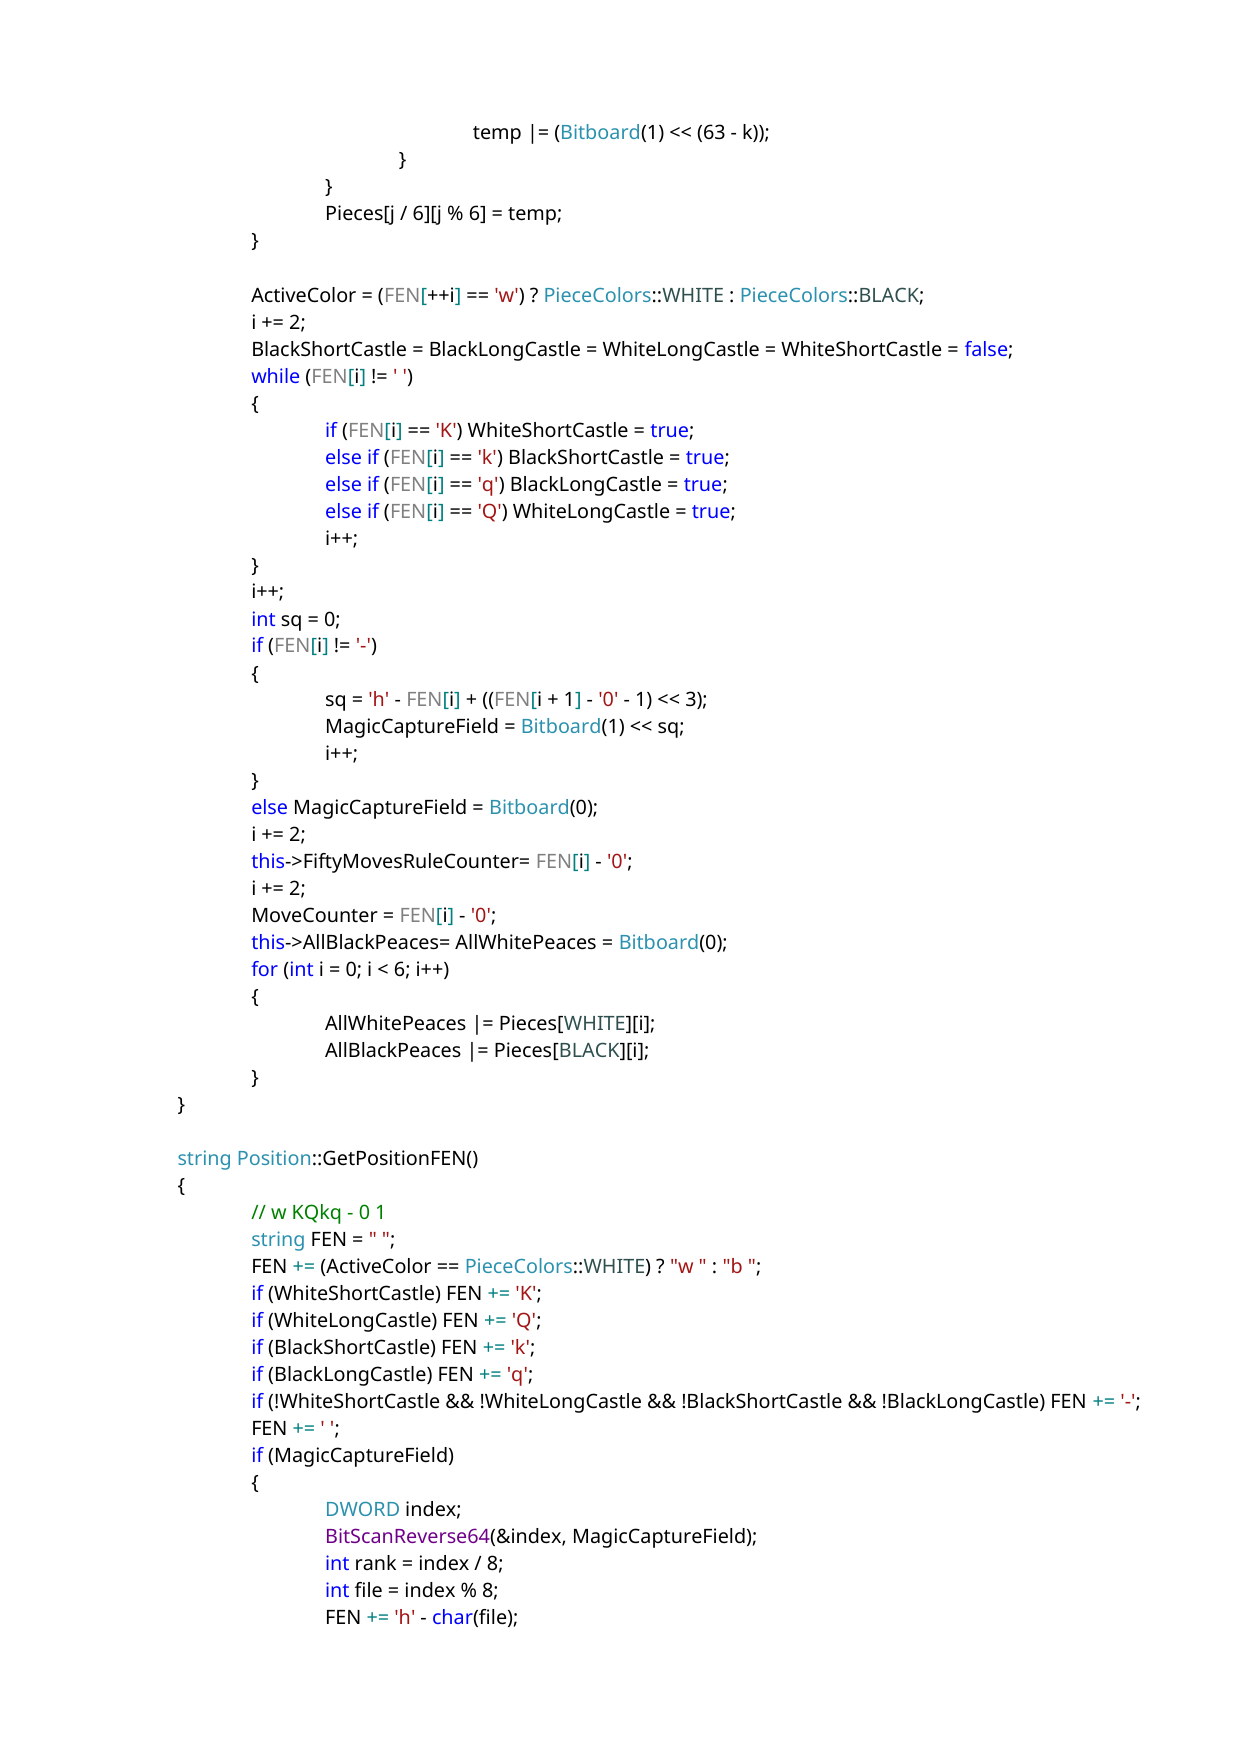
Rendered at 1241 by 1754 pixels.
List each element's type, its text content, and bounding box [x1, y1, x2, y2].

text for (int i = 0; i < 6; i++) [177, 956, 1181, 982]
text { [177, 982, 1181, 1009]
text FEN += 'h' - char(file); [177, 1603, 1181, 1630]
text { [177, 659, 1181, 686]
text FEN += (ActiveColor == PieceColors::WHITE) ? "w " : "b "; [177, 1252, 1181, 1279]
text Pieces[j / 6][j % 6] = temp; [177, 199, 1181, 226]
text i += 2; [177, 821, 1181, 848]
text string Position::GetPositionFEN() [177, 1144, 1181, 1171]
text if (WhiteLongCastle) FEN += 'Q'; [177, 1306, 1181, 1333]
text temp |= (Bitboard(1) << (63 - k)); [177, 118, 1181, 145]
text if (!WhiteShortCastle && !WhiteLongCastle && !BlackShortCastle && !BlackLongCastle) FEN += '-'; [177, 1387, 1181, 1414]
text MagicCaptureField = Bitboard(1) << sq; [177, 713, 1181, 740]
text else if (FEN[i] == 'q') BlackLongCastle = true; [177, 470, 1181, 497]
text { [177, 1468, 1181, 1495]
text if (BlackShortCastle) FEN += 'k'; [177, 1333, 1181, 1360]
text FEN += ' '; [177, 1414, 1181, 1441]
text } [177, 551, 1181, 578]
text string FEN = " "; [177, 1225, 1181, 1252]
text } [177, 172, 1181, 199]
text MoveCounter = FEN[i] - '0'; [177, 902, 1181, 928]
text this->AllBlackPeaces= AllWhitePeaces = Bitboard(0); [177, 928, 1181, 956]
text if (MagicCaptureField) [177, 1441, 1181, 1468]
text else if (FEN[i] == 'k') BlackShortCastle = true; [177, 443, 1181, 470]
text else MagicCaptureField = Bitboard(0); [177, 794, 1181, 821]
text i += 2; [177, 308, 1181, 335]
text if (FEN[i] == 'K') WhiteShortCastle = true; [177, 416, 1181, 443]
text i++; [177, 578, 1181, 605]
text else if (FEN[i] == 'Q') WhiteLongCastle = true; [177, 497, 1181, 524]
text DWORD index; [177, 1495, 1181, 1522]
text } [177, 145, 1181, 172]
text } [177, 1063, 1181, 1090]
text int file = index % 8; [177, 1576, 1181, 1603]
text while (FEN[i] != ' ') [177, 362, 1181, 389]
text if (FEN[i] != '-') [177, 632, 1181, 659]
text // w KQkq - 0 1 [177, 1198, 1181, 1225]
text } [177, 226, 1181, 253]
text sq = 'h' - FEN[i] + ((FEN[i + 1] - '0' - 1) << 3); [177, 686, 1181, 713]
text this->FiftyMovesRuleCounter= FEN[i] - '0'; [177, 848, 1181, 874]
text ActiveColor = (FEN[++i] == 'w') ? PieceColors::WHITE : PieceColors::BLACK; [177, 281, 1181, 308]
text int rank = index / 8; [177, 1549, 1181, 1576]
text BlackShortCastle = BlackLongCastle = WhiteLongCastle = WhiteShortCastle = false; [177, 335, 1181, 362]
text int sq = 0; [177, 605, 1181, 632]
text { [177, 389, 1181, 416]
text AllWhitePeaces |= Pieces[WHITE][i]; [177, 1009, 1181, 1036]
text { [177, 1171, 1181, 1198]
text i++; [177, 524, 1181, 551]
text AllBlackPeaces |= Pieces[BLACK][i]; [177, 1036, 1181, 1063]
text i++; [177, 740, 1181, 767]
text BitScanReverse64(&index, MagicCaptureField); [177, 1522, 1181, 1549]
text i += 2; [177, 874, 1181, 902]
text if (WhiteShortCastle) FEN += 'K'; [177, 1279, 1181, 1306]
text } [177, 1090, 1181, 1117]
text if (BlackLongCastle) FEN += 'q'; [177, 1360, 1181, 1387]
text } [177, 767, 1181, 794]
